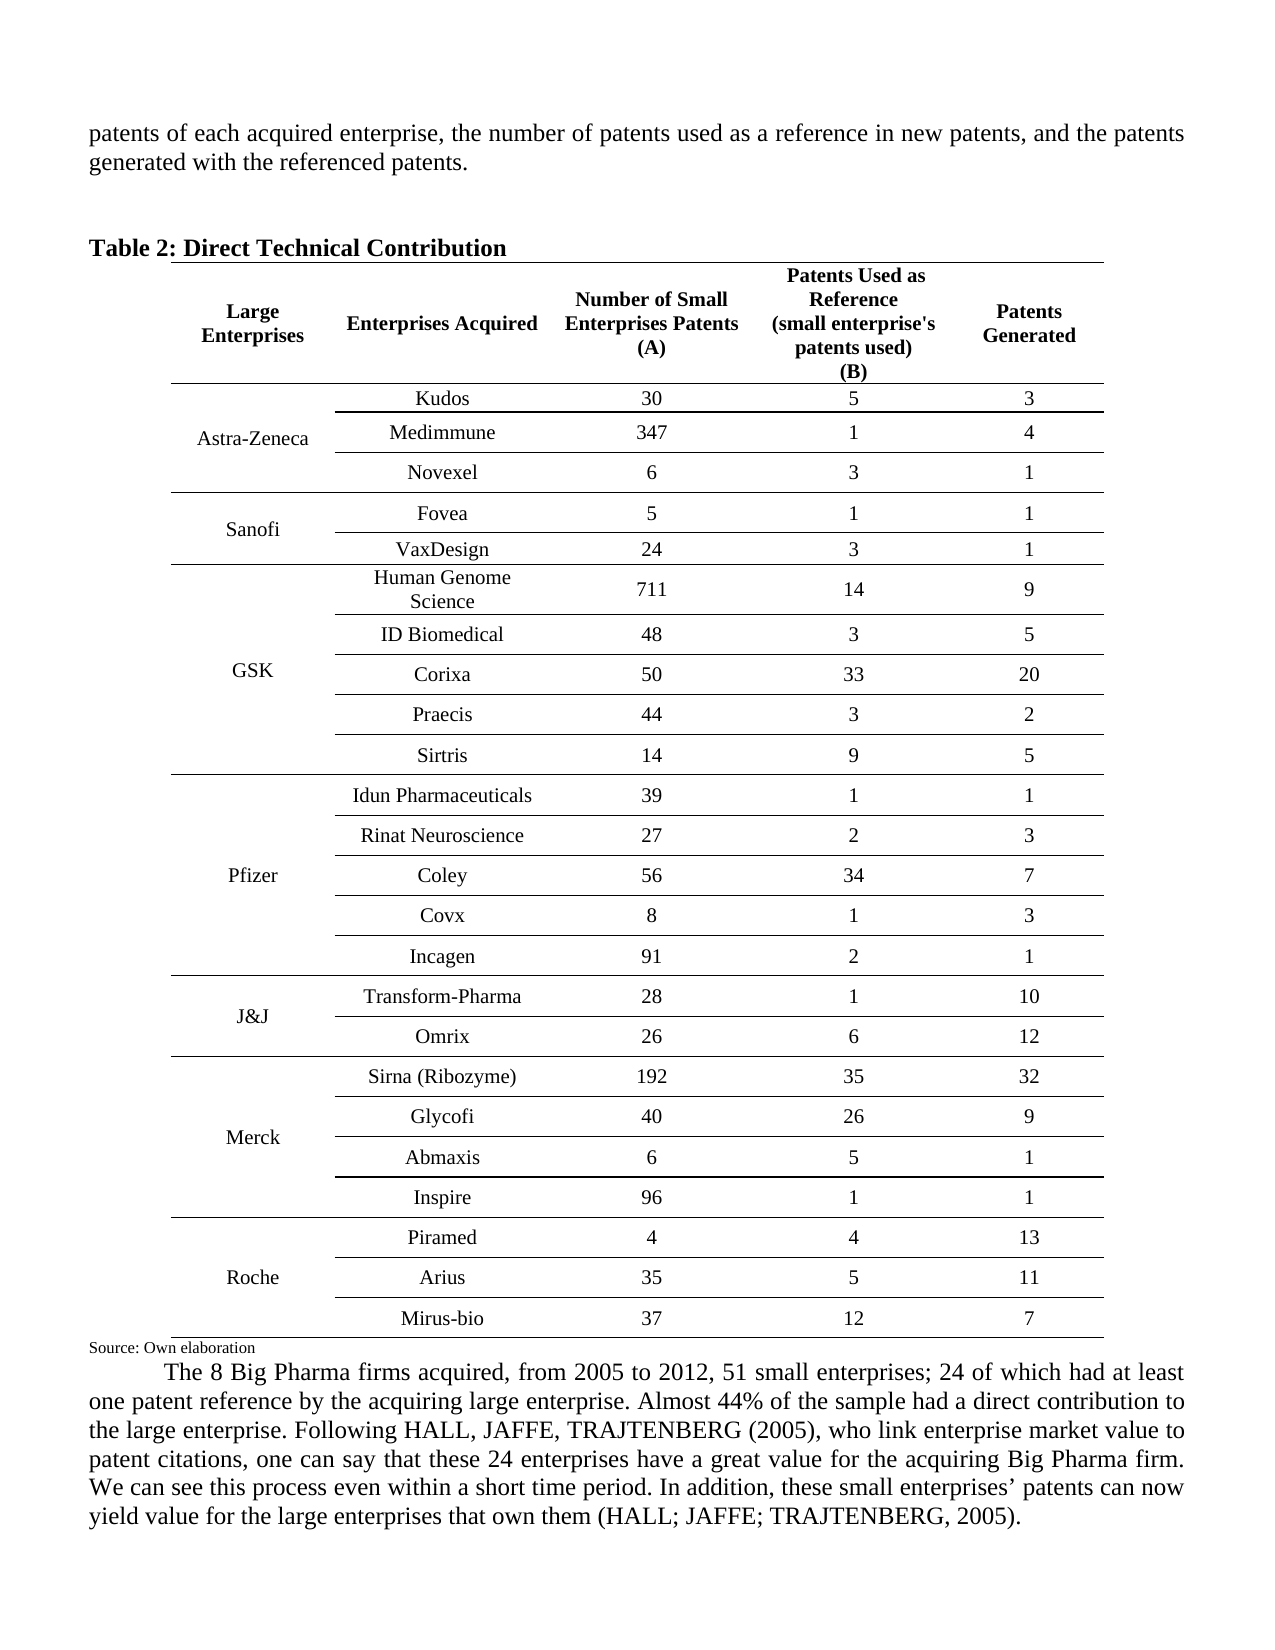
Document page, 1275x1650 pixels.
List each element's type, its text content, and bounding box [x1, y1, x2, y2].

table_cell 1 [753, 976, 954, 1016]
table_cell Covx [335, 896, 550, 935]
table_cell 8 [550, 896, 753, 935]
table_cell 3 [753, 533, 954, 564]
table_cell 1 [954, 1178, 1104, 1217]
table_cell 7 [954, 1298, 1104, 1337]
table_cell Rinat Neuroscience [335, 816, 550, 855]
table_cell 3 [753, 453, 954, 492]
table_header Patents Used as Reference (small enterprise's patents used) (B) [753, 263, 954, 383]
table_cell Arius [335, 1258, 550, 1297]
table_cell VaxDesign [335, 533, 550, 564]
table_cell 6 [550, 1137, 753, 1176]
table_cell 96 [550, 1178, 753, 1217]
table_cell 56 [550, 856, 753, 895]
table_cell Novexel [335, 453, 550, 492]
table_cell 5 [753, 1258, 954, 1297]
table_cell 91 [550, 936, 753, 975]
table_cell 10 [954, 976, 1104, 1016]
table_cell Inspire [335, 1178, 550, 1217]
table_cell Human Genome Science [335, 565, 550, 613]
table_cell 9 [753, 735, 954, 774]
table_cell 48 [550, 615, 753, 654]
table_cell Merck [171, 1057, 334, 1217]
table_cell 4 [753, 1218, 954, 1257]
table_cell 30 [550, 384, 753, 411]
table_cell 3 [753, 615, 954, 654]
table_cell 5 [954, 615, 1104, 654]
table_cell Incagen [335, 936, 550, 975]
table_cell 1 [954, 936, 1104, 975]
table_cell 9 [954, 565, 1104, 613]
table_cell 11 [954, 1258, 1104, 1297]
table_cell Omrix [335, 1017, 550, 1056]
table_cell Glycofi [335, 1097, 550, 1136]
table_cell 347 [550, 413, 753, 452]
table_cell 1 [753, 896, 954, 935]
table_cell 5 [753, 1137, 954, 1176]
table_cell 50 [550, 655, 753, 694]
table_cell Sanofi [171, 493, 334, 564]
table_cell 32 [954, 1057, 1104, 1096]
table_cell Roche [171, 1218, 334, 1337]
table_cell 28 [550, 976, 753, 1016]
table_cell Sirtris [335, 735, 550, 774]
table_cell 192 [550, 1057, 753, 1096]
table_cell 40 [550, 1097, 753, 1136]
table_cell 33 [753, 655, 954, 694]
table_cell 2 [753, 936, 954, 975]
table_cell 4 [550, 1218, 753, 1257]
table_cell Medimmune [335, 413, 550, 452]
table_cell Praecis [335, 695, 550, 734]
table_cell Abmaxis [335, 1137, 550, 1176]
table_cell 3 [954, 384, 1104, 411]
table_cell 34 [753, 856, 954, 895]
table_cell 27 [550, 816, 753, 855]
table_cell 7 [954, 856, 1104, 895]
table_cell 5 [550, 493, 753, 532]
table_cell 4 [954, 413, 1104, 452]
table_cell 711 [550, 565, 753, 613]
table_cell 1 [954, 493, 1104, 532]
table_cell 6 [753, 1017, 954, 1056]
text Table 2: Direct Technical Contribution [89, 233, 1186, 262]
table_cell Astra-Zeneca [171, 384, 334, 492]
table_cell 14 [753, 565, 954, 613]
table_cell 1 [954, 533, 1104, 564]
table_cell Corixa [335, 655, 550, 694]
table_cell ID Biomedical [335, 615, 550, 654]
table_cell 3 [753, 695, 954, 734]
table_cell 12 [753, 1298, 954, 1337]
table_cell 1 [954, 1137, 1104, 1176]
table_cell 14 [550, 735, 753, 774]
table_cell GSK [171, 565, 334, 774]
table_cell Piramed [335, 1218, 550, 1257]
table_cell 35 [753, 1057, 954, 1096]
table_cell 1 [753, 775, 954, 814]
table_cell 1 [954, 775, 1104, 814]
table_cell Idun Pharmaceuticals [335, 775, 550, 814]
table_header Number of Small Enterprises Patents (A) [550, 263, 753, 383]
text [89, 118, 1186, 176]
table_cell 39 [550, 775, 753, 814]
table_cell 3 [954, 816, 1104, 855]
table_cell 20 [954, 655, 1104, 694]
table_cell Coley [335, 856, 550, 895]
table_cell J&J [171, 976, 334, 1056]
table_cell 3 [954, 896, 1104, 935]
table_cell 26 [753, 1097, 954, 1136]
table_cell 1 [753, 413, 954, 452]
table_cell 2 [753, 816, 954, 855]
table_cell Transform-Pharma [335, 976, 550, 1016]
table_cell Mirus-bio [335, 1298, 550, 1337]
table_cell 1 [753, 493, 954, 532]
table_cell Kudos [335, 384, 550, 411]
table_cell 5 [954, 735, 1104, 774]
table_cell 2 [954, 695, 1104, 734]
table_cell 35 [550, 1258, 753, 1297]
text The 8 Big Pharma firms acquired, from 2005 to 2012, 51 small enterprises; 24 of which had at least one patent reference by the acquiring large enterprise. Almost 44% of the sample had a direct contribution to the large enterprise. Following HALL, JAFFE, TRAJTENBERG (2005), who link enterprise market value to patent citations, one can say that these 24 enterprises have a great value for the acquiring Big Pharma firm. We can see this process even within a short time period. In addition, these small enterprises’ patents can now yield value for the large enterprises that own them (HALL; JAFFE; TRAJTENBERG, 2005). [89, 1357, 1186, 1530]
text Source: Own elaboration [89, 1338, 1186, 1357]
table_cell 37 [550, 1298, 753, 1337]
table_cell Fovea [335, 493, 550, 532]
table_cell Pfizer [171, 775, 334, 975]
table_cell 26 [550, 1017, 753, 1056]
table_cell 13 [954, 1218, 1104, 1257]
table_header Enterprises Acquired [335, 263, 550, 383]
table_cell 24 [550, 533, 753, 564]
table_cell 6 [550, 453, 753, 492]
table_header Patents Generated [954, 263, 1104, 383]
table_header Large Enterprises [171, 263, 334, 383]
table_cell Sirna (Ribozyme) [335, 1057, 550, 1096]
table_cell 1 [954, 453, 1104, 492]
table_cell 5 [753, 384, 954, 411]
table_cell 12 [954, 1017, 1104, 1056]
table_cell 1 [753, 1178, 954, 1217]
table_cell 44 [550, 695, 753, 734]
table_cell 9 [954, 1097, 1104, 1136]
